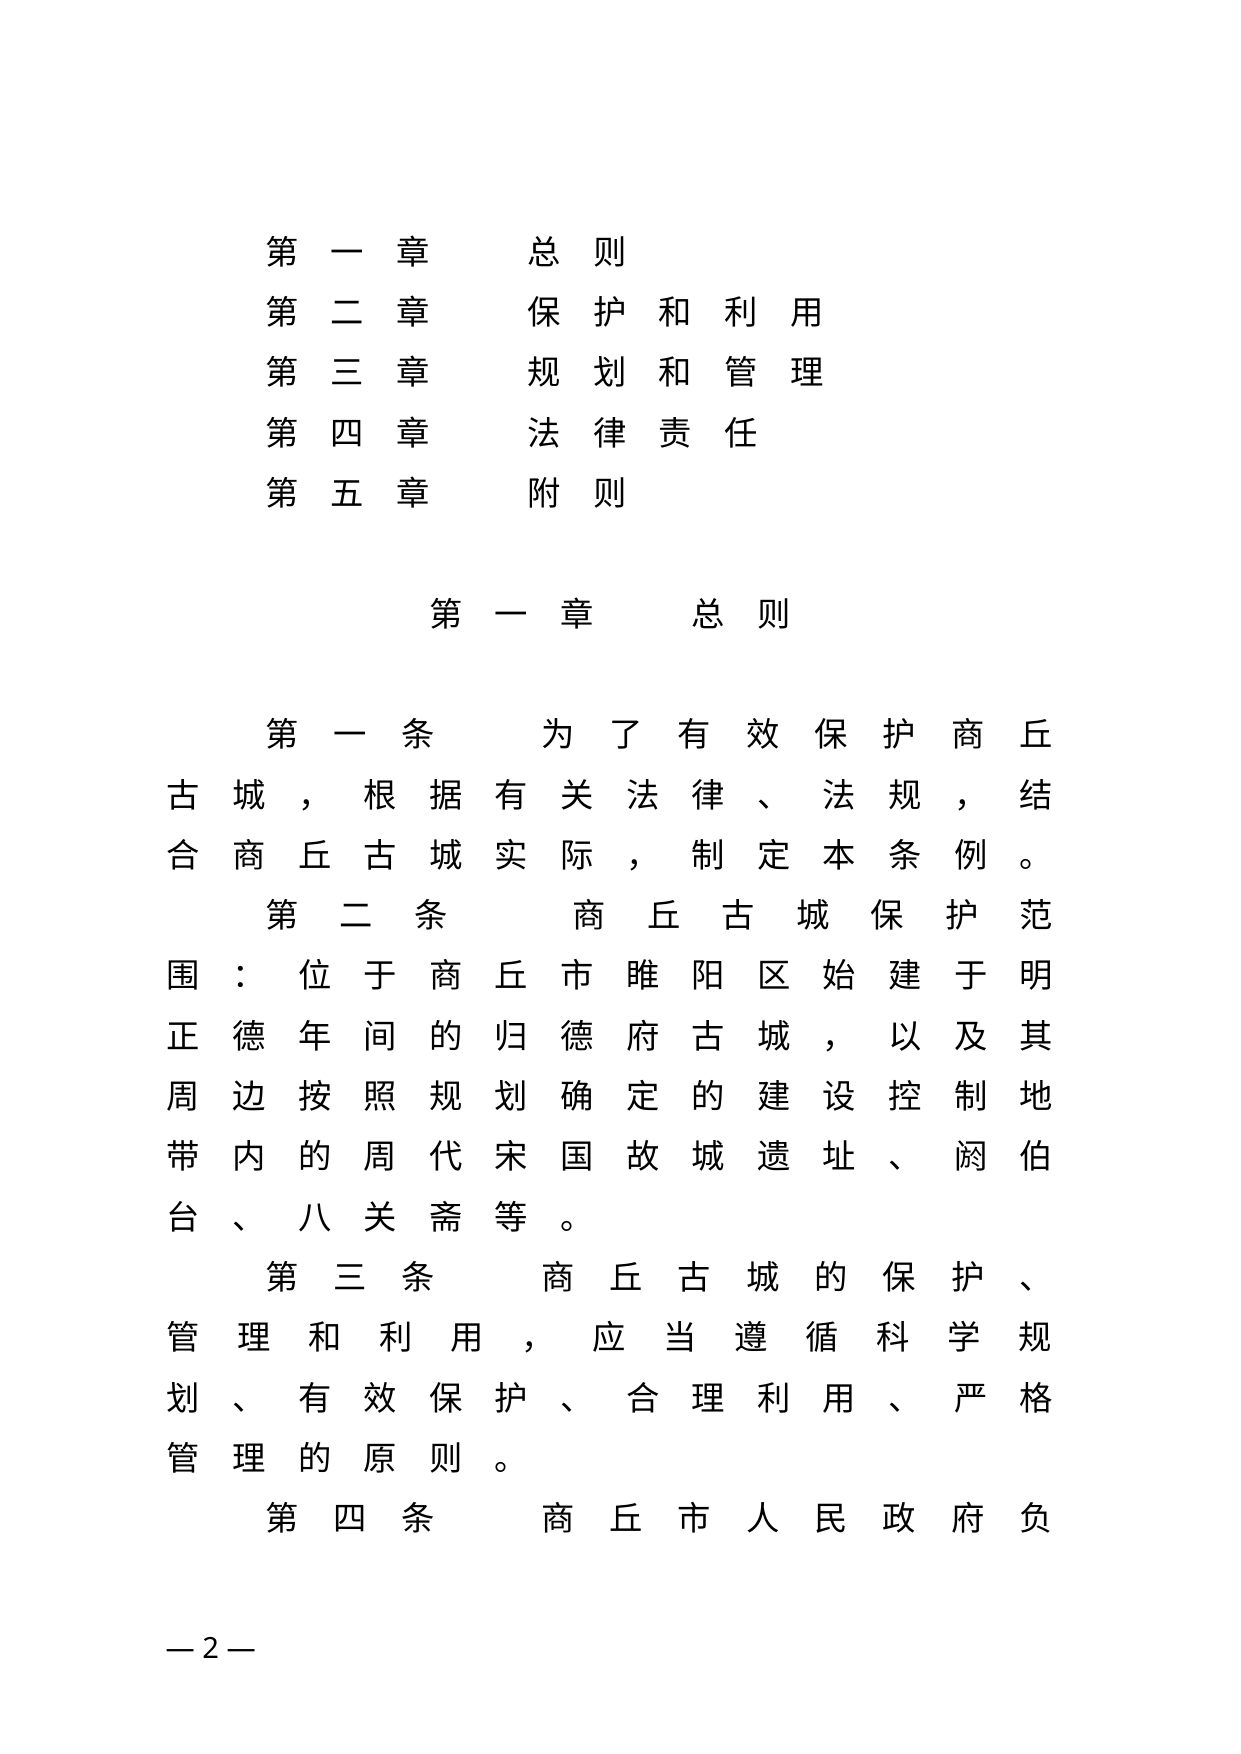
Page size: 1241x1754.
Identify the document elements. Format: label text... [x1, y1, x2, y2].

text 第三条 商丘古城的保护、管理和利用，应当遵循科学规划、有效保护、合理利用、严格管理的原则。 [167, 1245, 1085, 1486]
text 第四章 法律责任 [167, 400, 1085, 461]
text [167, 1486, 1085, 1546]
text 第二章 保护和利用 [167, 280, 1085, 340]
text 第三章 规划和管理 [167, 340, 1085, 400]
text 第五章 附则 [167, 461, 1085, 521]
text 第一章 总则 [167, 581, 1085, 642]
text 第一条 为了有效保护商丘古城，根据有关法律、法规，结合商丘古城实际，制定本条例。 [167, 702, 1085, 883]
text 第一章 总则 [167, 219, 1085, 280]
text 第二条 商丘古城保护范围：位于商丘市睢阳区始建于明正德年间的归德府古城，以及其周边按照规划确定的建设控制地带内的周代宋国故城遗址、阏伯台、八关斋等。 [167, 883, 1085, 1245]
